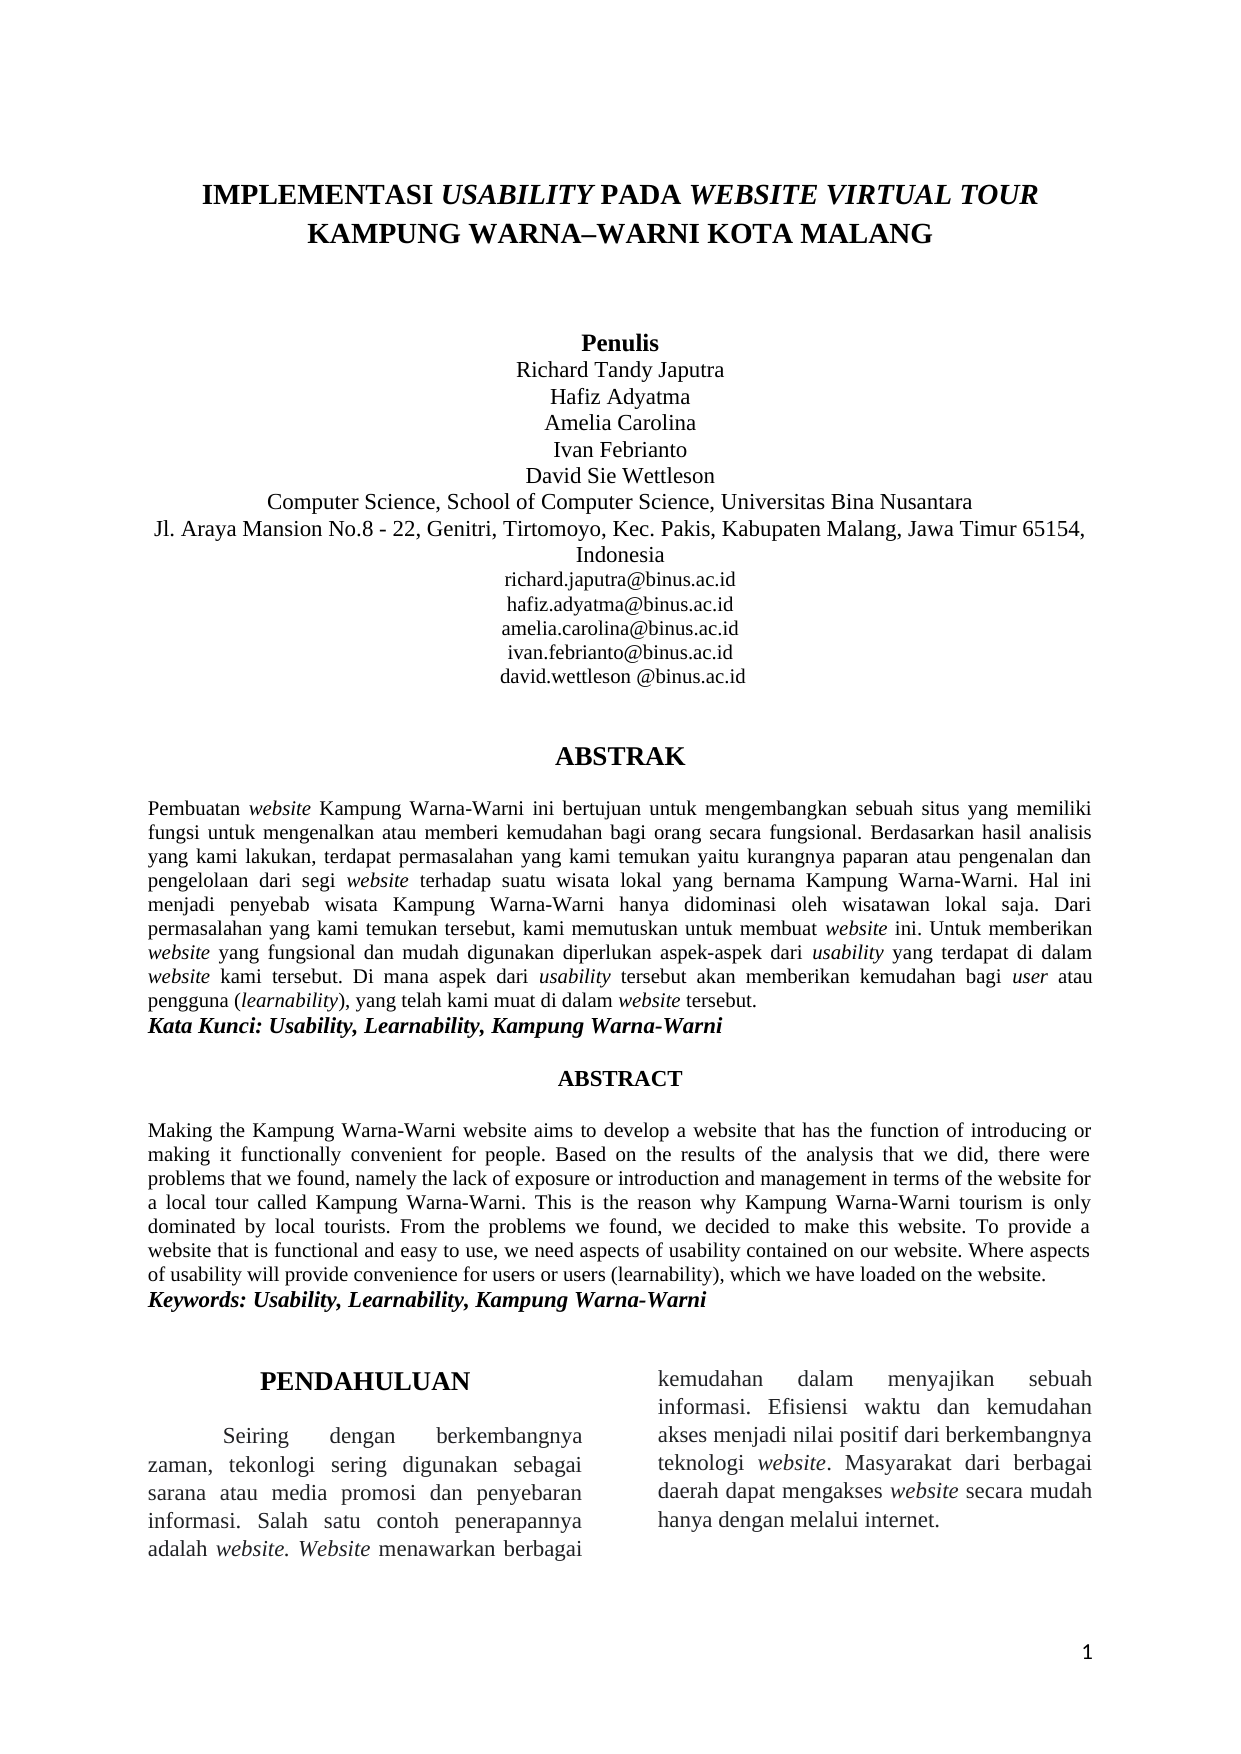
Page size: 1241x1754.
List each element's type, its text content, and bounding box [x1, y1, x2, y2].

text PENDAHULUAN [148, 1365, 583, 1396]
text ivan.febrianto@binus.ac.id [148, 639, 1092, 664]
text Pembuatan website Kampung Warna-Warni ini bertujuan untuk mengembangkan sebuah situs yang memiliki fungsi untuk mengenalkan atau memberi kemudahan bagi orang secara fungsional. Berdasarkan hasil analisis yang kami lakukan, terdapat permasalahan yang kami temukan yaitu kurangnya paparan atau pengenalan dan pengelolaan dari segi website terhadap suatu wisata lokal yang bernama Kampung Warna-Warni. Hal ini menjadi penyebab wisata Kampung Warna-Warni hanya didominasi oleh wisatawan lokal saja. Dari permasalahan yang kami temukan tersebut, kami memutuskan untuk membuat website ini. Untuk memberikan website yang fungsional dan mudah digunakan diperlukan aspek-aspek dari usability yang terdapat di dalam website kami tersebut. Di mana aspek dari usability tersebut akan memberikan kemudahan bagi user atau pengguna (learnability), yang telah kami muat di dalam website tersebut. [148, 796, 1092, 1012]
text amelia.carolina@binus.ac.id [148, 616, 1092, 639]
text Amelia Carolina [148, 409, 1092, 436]
title Jl. Araya Mansion No.8 - 22, Genitri, Tirtomoyo, Kec. Pakis, Kabupaten Malang, Jawa Timur 65154, [148, 515, 1092, 541]
text ABSTRAK [148, 740, 1092, 772]
text Hafiz Adyatma [148, 383, 1092, 409]
text Keywords: Usability, Learnability, Kampung Warna-Warni [148, 1286, 1092, 1312]
text ABSTRACT [148, 1065, 1092, 1091]
text hafiz.adyatma@binus.ac.id [148, 591, 1092, 616]
text IMPLEMENTASI USABILITY PADA WEBSITE VIRTUAL TOUR KAMPUNG WARNA–WARNI KOTA MALANG [148, 177, 1092, 249]
text Making the Kampung Warna-Warni website aims to develop a website that has the function of introducing or making it functionally convenient for people. Based on the results of the analysis that we did, there were problems that we found, namely the lack of exposure or introduction and management in terms of the website for a local tour called Kampung Warna-Warni. This is the reason why Kampung Warna-Warni tourism is only dominated by local tourists. From the problems we found, we decided to make this website. To provide a website that is functional and easy to use, we need aspects of usability contained on our website. Where aspects of usability will provide convenience for users or users (learnability), which we have loaded on the website. [148, 1118, 1092, 1286]
text Computer Science, School of Computer Science, Universitas Bina Nusantara [148, 488, 1092, 515]
text Seiring dengan berkembangnya zaman, tekonlogi sering digunakan sebagai sarana atau media promosi dan penyebaran informasi. Salah satu contoh penerapannya adalah website. Website menawarkan berbagai kemudahan dalam menyajikan sebuah informasi. Efisiensi waktu dan kemudahan akses menjadi nilai positif dari berkembangnya teknologi website. Masyarakat dari berbagai daerah dapat mengakses website secara mudah hanya dengan melalui internet. [658, 1365, 1092, 1532]
text Kata Kunci: Usability, Learnability, Kampung Warna-Warni [148, 1012, 1092, 1038]
text Ivan Febrianto [148, 436, 1092, 462]
text David Sie Wettleson [148, 462, 1092, 488]
text david.wettleson @binus.ac.id [148, 664, 1092, 688]
text Richard Tandy Japutra [148, 357, 1092, 383]
text Seiring dengan berkembangnya zaman, tekonlogi sering digunakan sebagai sarana atau media promosi dan penyebaran informasi. Salah satu contoh penerapannya adalah website. Website menawarkan berbagai kemudahan dalam menyajikan sebuah informasi. Efisiensi waktu dan kemudahan akses menjadi nilai positif dari berkembangnya teknologi website. Masyarakat dari berbagai daerah dapat mengakses website secara mudah hanya dengan melalui internet. [148, 1423, 583, 1561]
text Penulis [148, 328, 1092, 357]
title Indonesia [148, 541, 1092, 567]
text richard.japutra@binus.ac.id [148, 567, 1092, 591]
